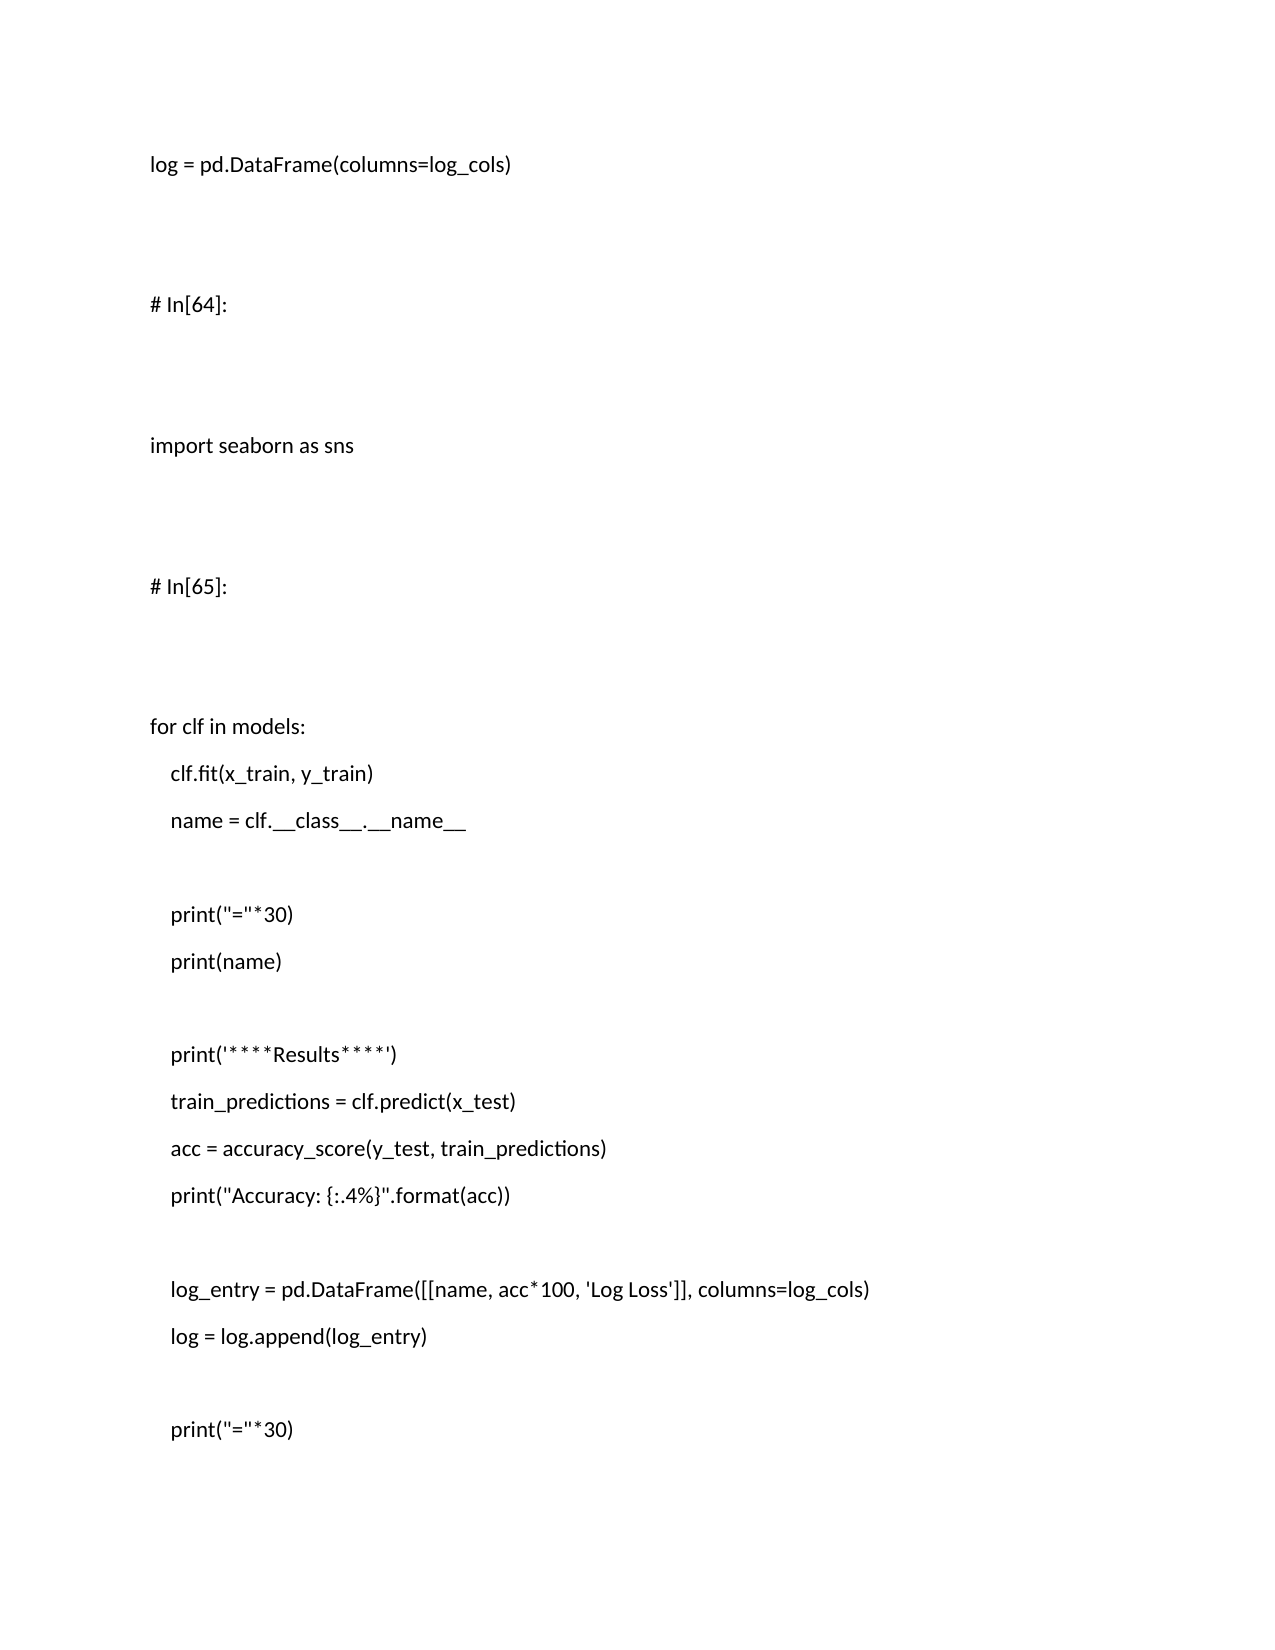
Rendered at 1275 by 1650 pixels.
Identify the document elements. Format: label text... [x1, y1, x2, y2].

text log = log.append(log_entry) [150, 1322, 1125, 1350]
text acc = accuracy_score(y_test, train_predictions) [150, 1134, 1125, 1162]
text # In[64]: [150, 291, 1125, 319]
text print(name) [150, 947, 1125, 975]
text print('****Results****') [150, 1041, 1125, 1069]
text import seaborn as sns [150, 431, 1125, 459]
text print("="*30) [150, 1416, 1125, 1444]
text name = clf.__class__.__name__ [150, 806, 1125, 834]
text print("="*30) [150, 900, 1125, 928]
text log = pd.DataFrame(columns=log_cols) [150, 150, 1125, 178]
text print("Accuracy: {:.4%}".format(acc)) [150, 1181, 1125, 1209]
text train_predictions = clf.predict(x_test) [150, 1087, 1125, 1116]
text # In[65]: [150, 572, 1125, 600]
text clf.fit(x_train, y_train) [150, 759, 1125, 787]
text for clf in models: [150, 712, 1125, 741]
text log_entry = pd.DataFrame([[name, acc*100, 'Log Loss']], columns=log_cols) [150, 1275, 1125, 1303]
